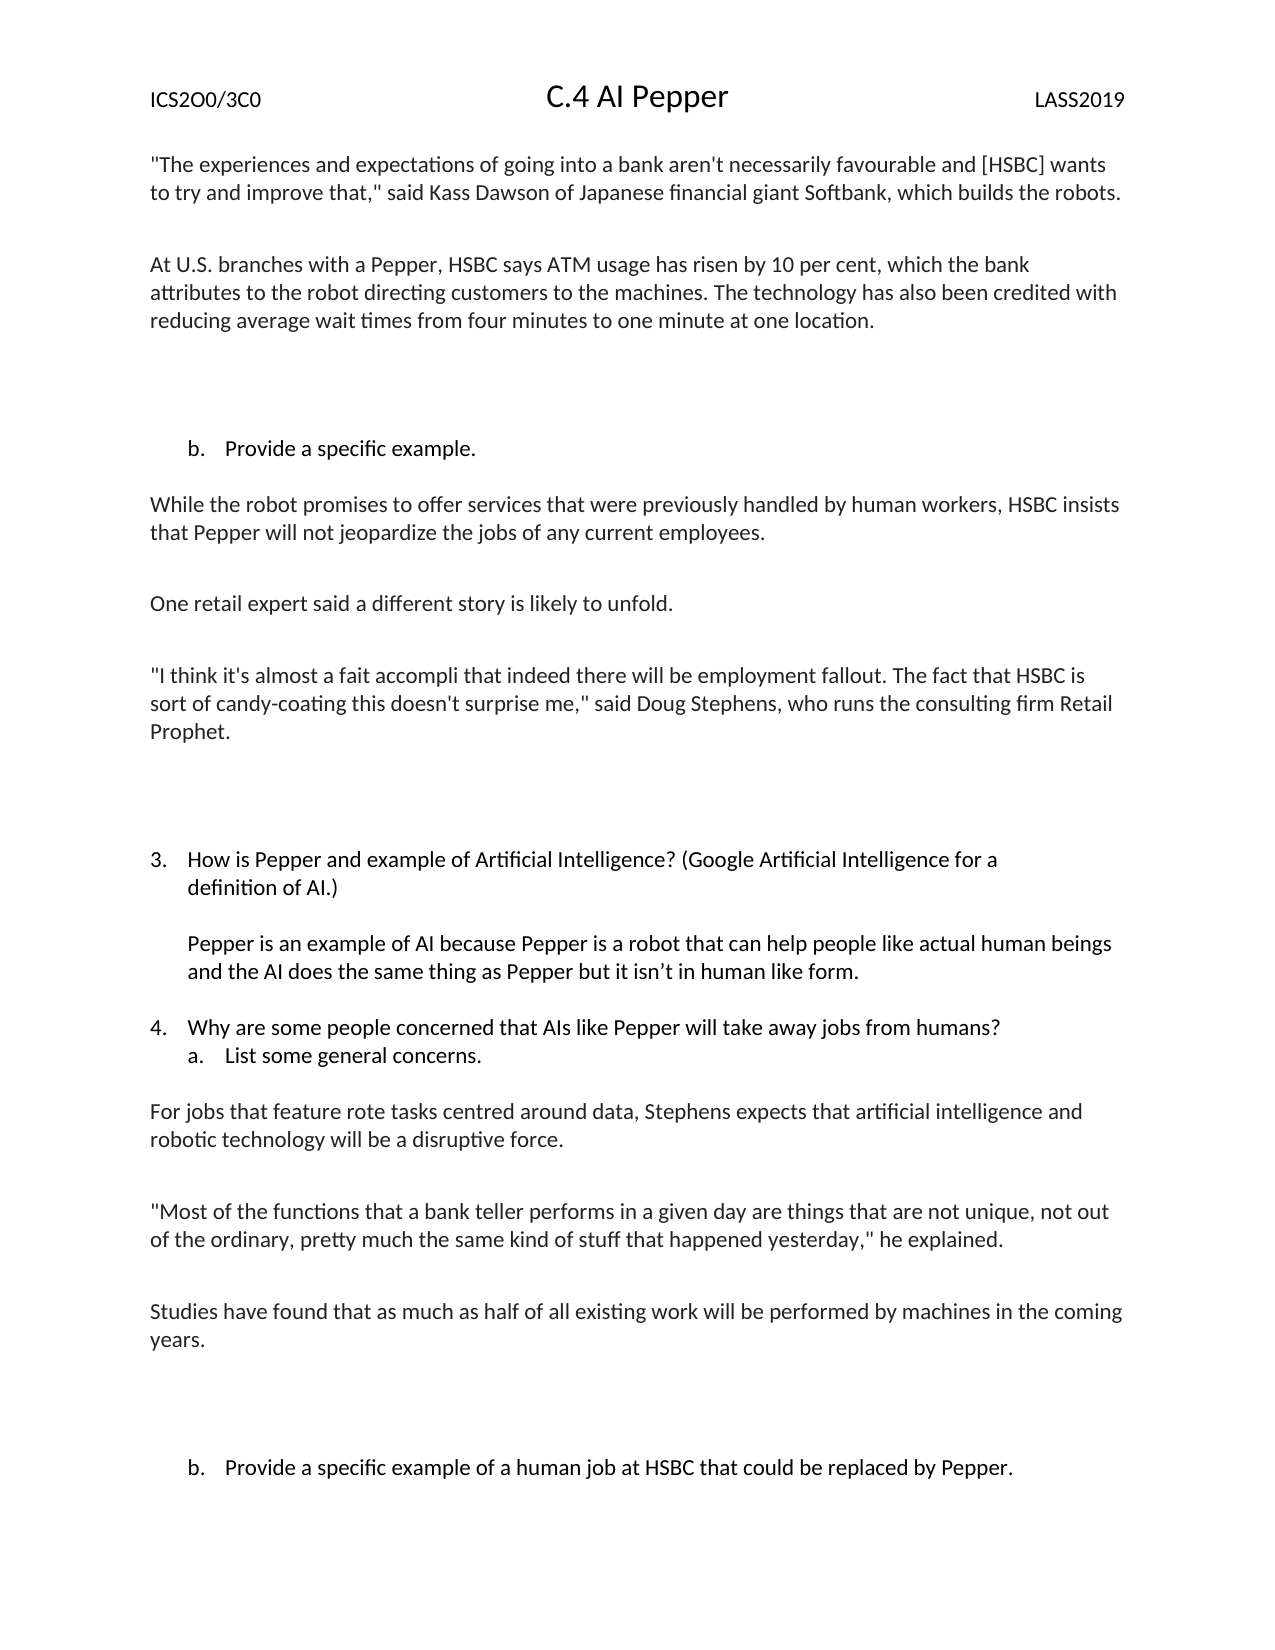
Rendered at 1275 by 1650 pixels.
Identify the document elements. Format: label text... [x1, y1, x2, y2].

text While the robot promises to offer services that were previously handled by human workers, HSBC insists that Pepper will not jeopardize the jobs of any current employees. [150, 490, 1125, 546]
list List some general concerns. [187, 1041, 1125, 1069]
text "Most of the functions that a bank teller performs in a given day are things that are not unique, not out of the ordinary, pretty much the same kind of stuff that happened yesterday," he explained. [150, 1197, 1125, 1253]
text For jobs that feature rote tasks centred around data, Stephens expects that artificial intelligence and robotic technology will be a disruptive force. [150, 1097, 1125, 1153]
text "The experiences and expectations of going into a bank aren't necessarily favourable and [HSBC] wants to try and improve that," said Kass Dawson of Japanese financial giant Softbank, which builds the robots. [150, 150, 1125, 206]
text Studies have found that as much as half of all existing work will be performed by machines in the coming years. [150, 1297, 1125, 1353]
text Pepper is an example of AI because Pepper is a robot that can help people like actual human beings and the AI does the same thing as Pepper but it isn’t in human like form. [187, 929, 1125, 985]
list Provide a specific example of a human job at HSBC that could be replaced by Pepper. [187, 1453, 1125, 1481]
text "I think it's almost a fait accompli that indeed there will be employment fallout. The fact that HSBC is sort of candy-coating this doesn't surprise me," said Doug Stephens, who runs the consulting firm Retail Prophet. [150, 661, 1125, 745]
list How is Pepper and example of Artificial Intelligence? (Google Artificial Intelligence for a definition of AI.) [150, 845, 1125, 901]
list Why are some people concerned that AIs like Pepper will take away jobs from humans? [150, 1013, 1125, 1041]
text At U.S. branches with a Pepper, HSBC says ATM usage has risen by 10 per cent, which the bank attributes to the robot directing customers to the machines. The technology has also been credited with reducing average wait times from four minutes to one minute at one location. [150, 250, 1125, 334]
list Provide a specific example. [187, 434, 1125, 462]
text One retail expert said a different story is likely to unfold. [150, 589, 1125, 617]
